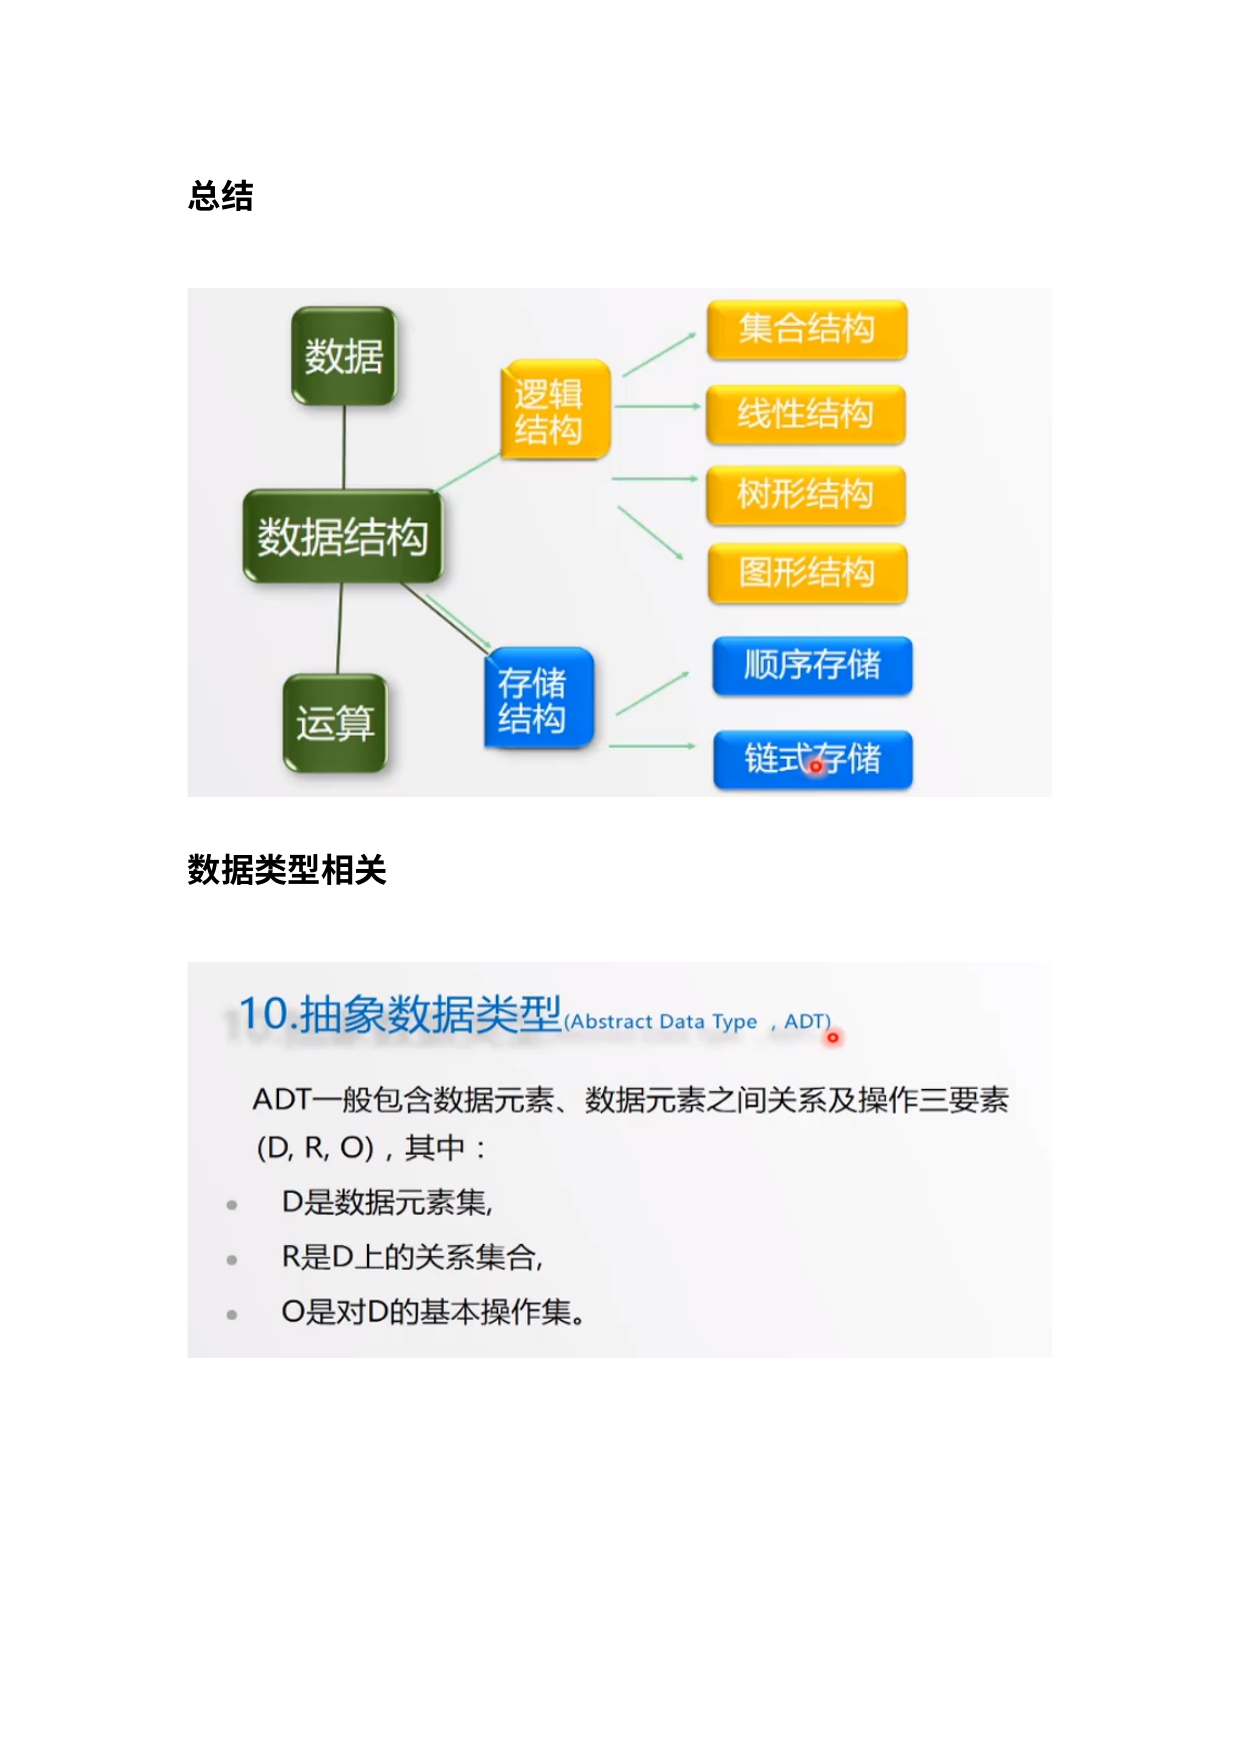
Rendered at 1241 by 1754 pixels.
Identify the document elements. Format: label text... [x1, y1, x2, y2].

subtitle 总结 [187, 162, 1053, 227]
picture [187, 962, 1053, 1358]
subtitle 数据类型相关 [187, 836, 1053, 901]
picture [187, 288, 1053, 797]
